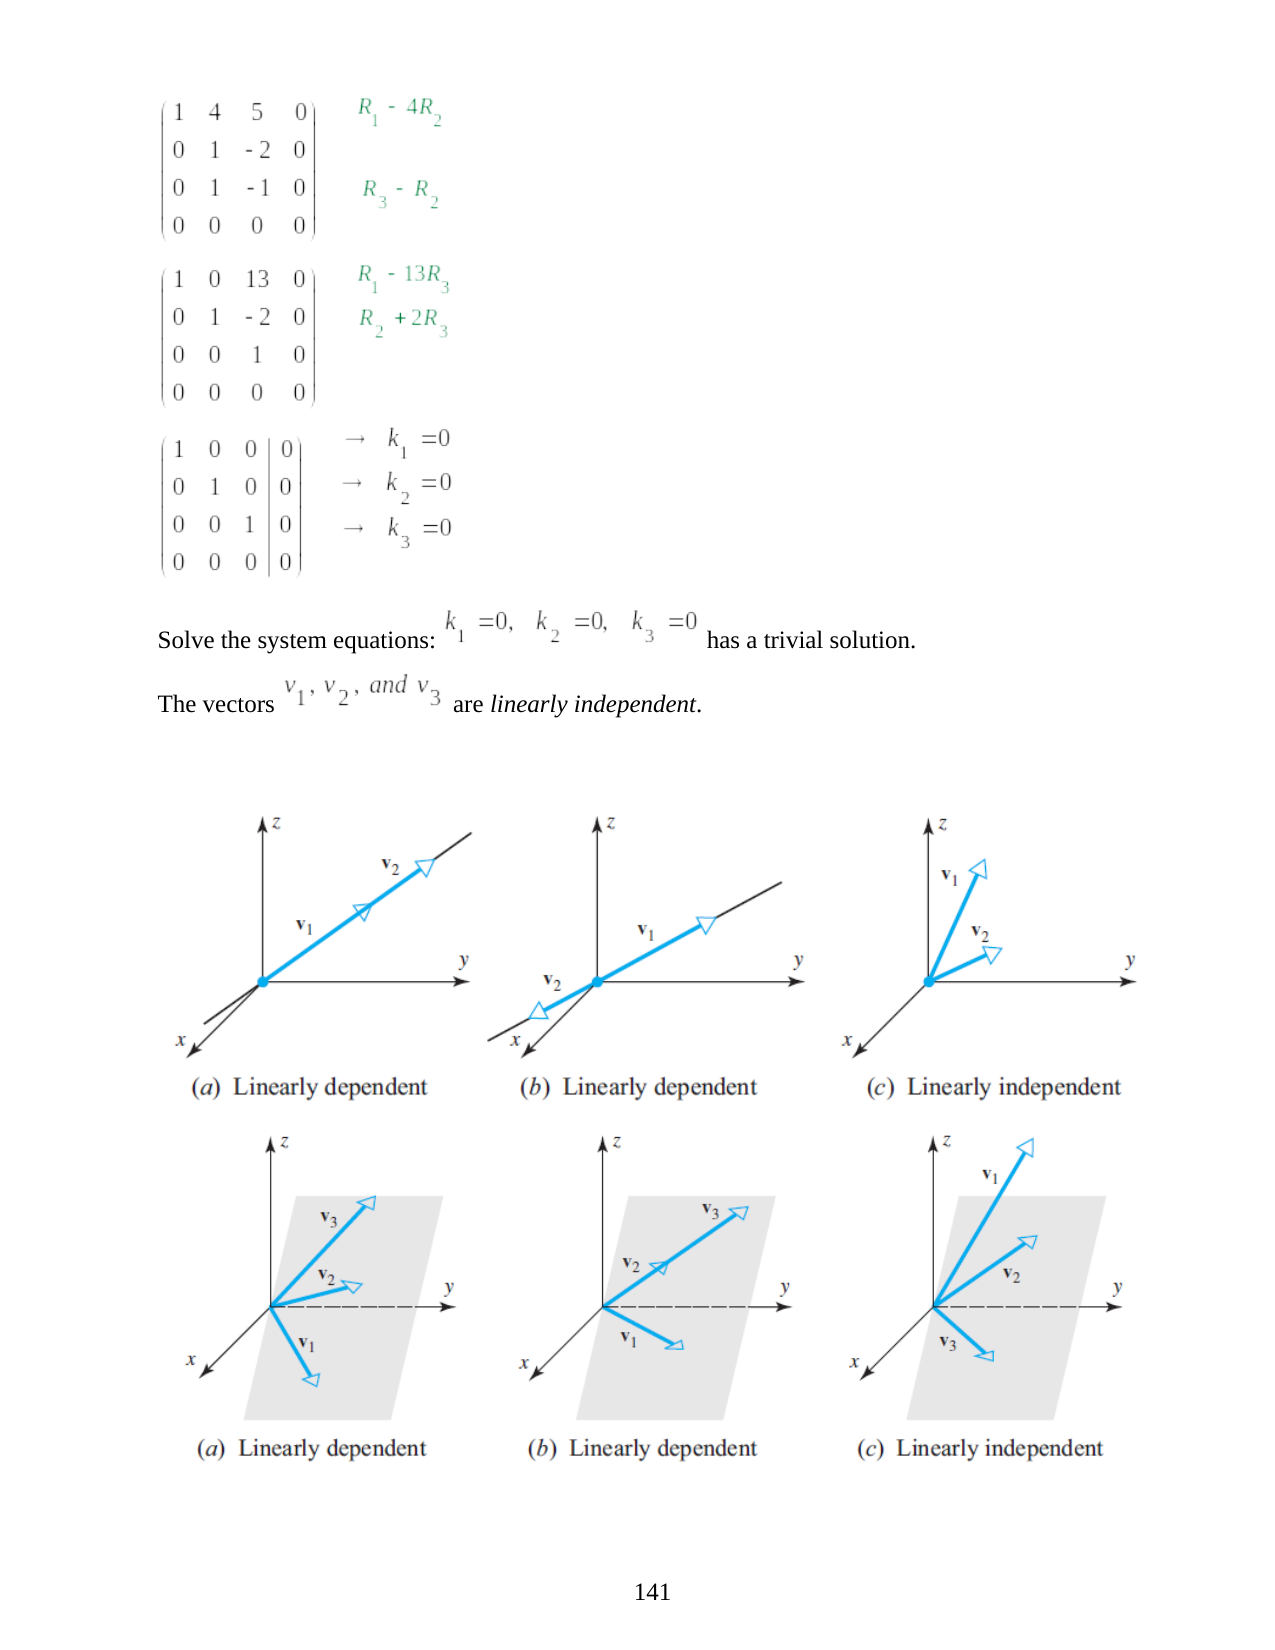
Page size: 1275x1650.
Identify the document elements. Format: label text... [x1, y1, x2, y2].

text The vectors are linearly independent. [157, 668, 1185, 717]
picture [160, 797, 1145, 1113]
picture [176, 1117, 1129, 1468]
text Solve the system equations: has a trivial solution. [157, 605, 1185, 654]
